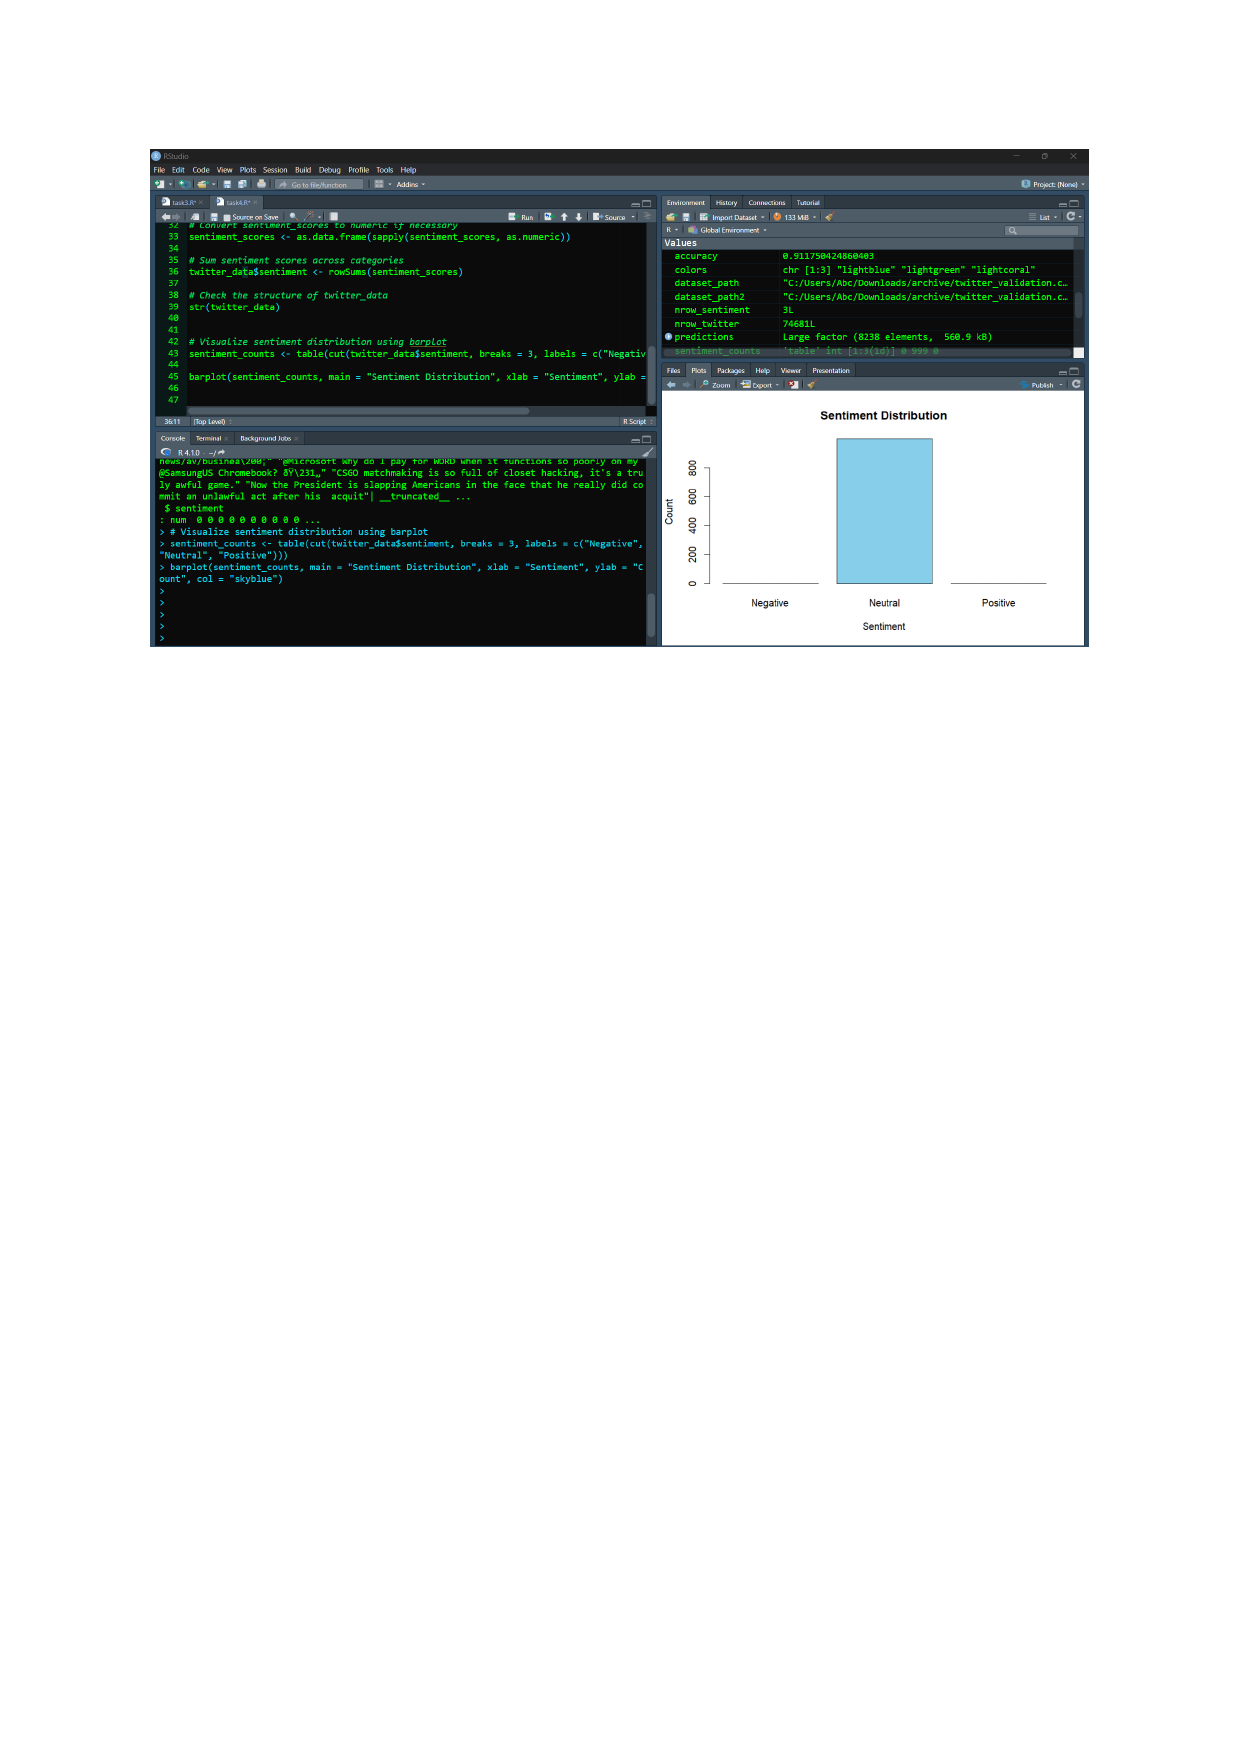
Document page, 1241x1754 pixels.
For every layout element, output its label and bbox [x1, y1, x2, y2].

picture [150, 149, 1089, 647]
